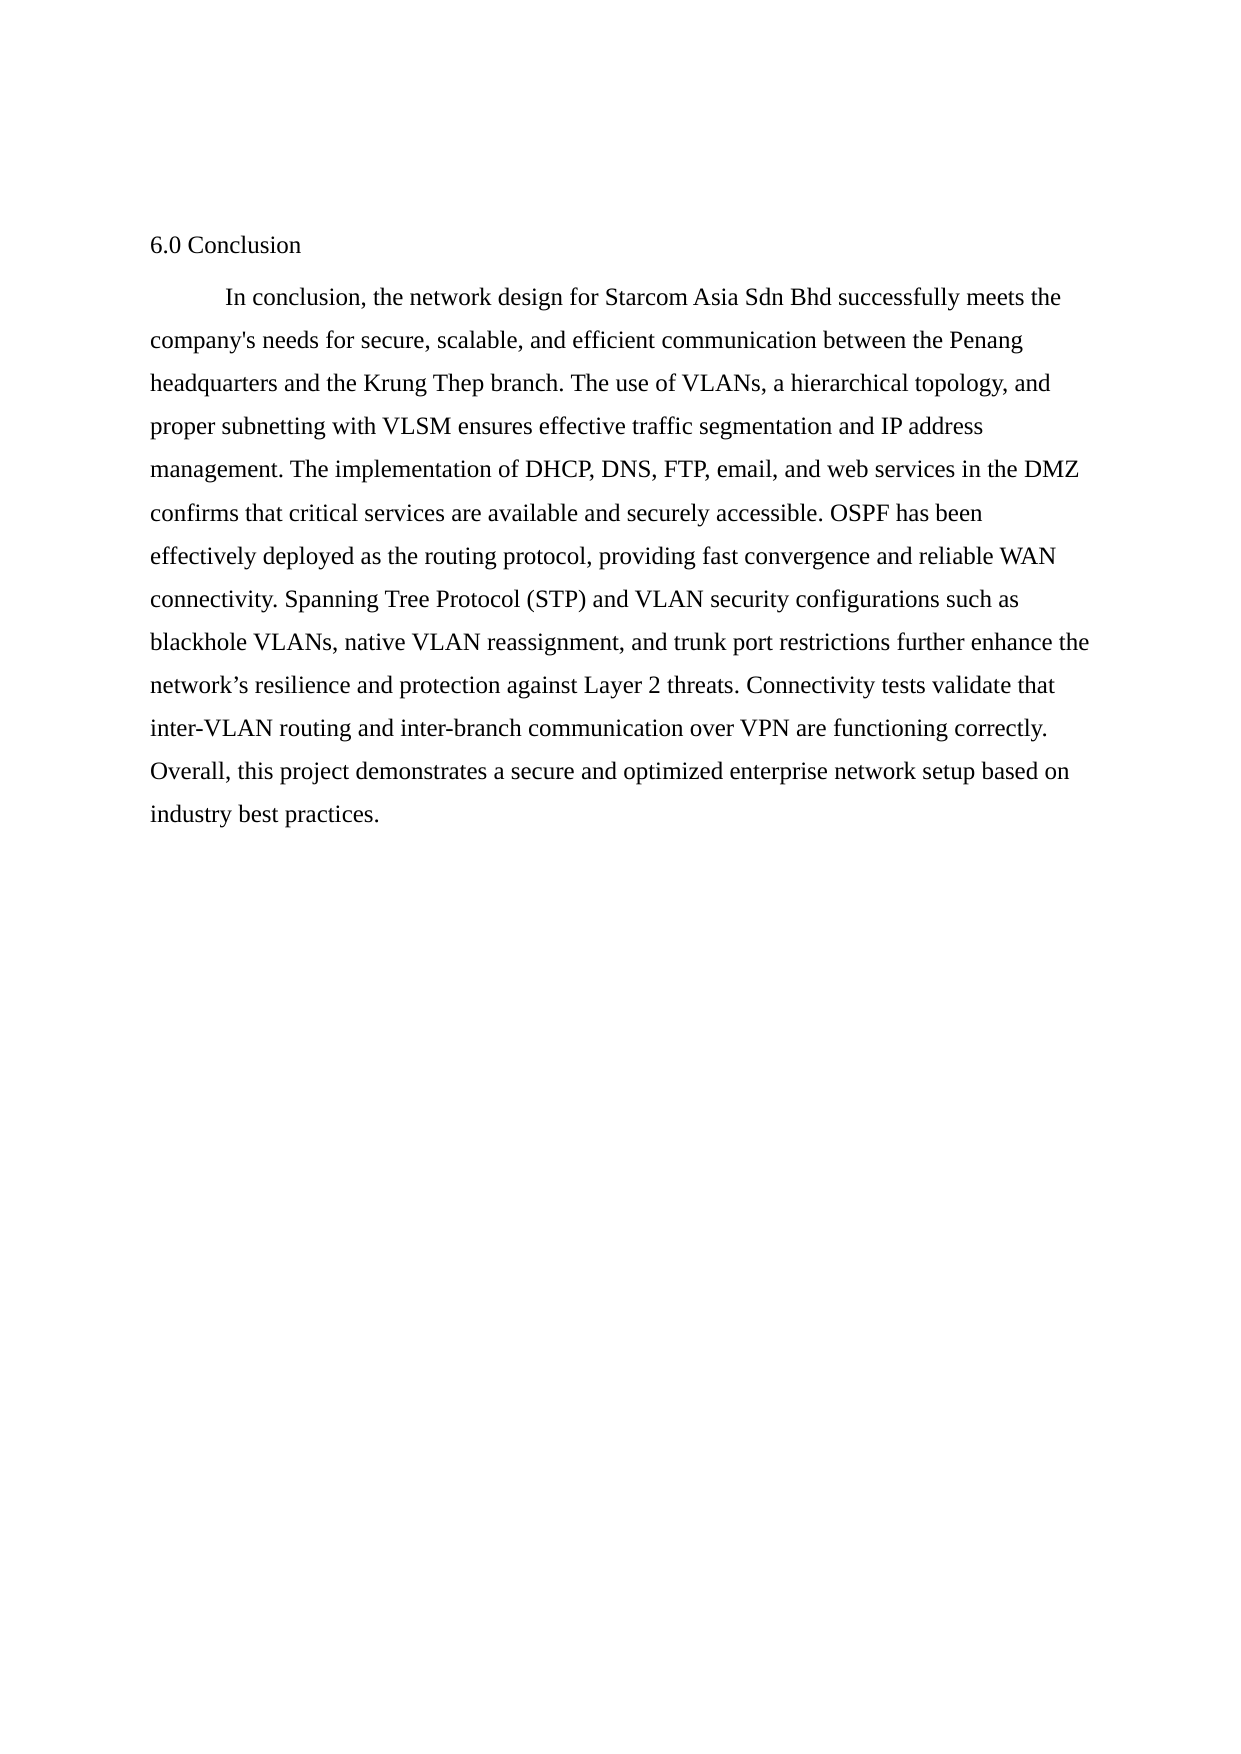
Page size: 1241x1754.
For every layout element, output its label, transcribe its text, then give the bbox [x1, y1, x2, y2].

text In conclusion, the network design for Starcom Asia Sdn Bhd successfully meets the company's needs for secure, scalable, and efficient communication between the Penang headquarters and the Krung Thep branch. The use of VLANs, a hierarchical topology, and proper subnetting with VLSM ensures effective traffic segmentation and IP address management. The implementation of DHCP, DNS, FTP, email, and web services in the DMZ confirms that critical services are available and securely accessible. OSPF has been effectively deployed as the routing protocol, providing fast convergence and reliable WAN connectivity. Spanning Tree Protocol (STP) and VLAN security configurations such as blackhole VLANs, native VLAN reassignment, and trunk port restrictions further enhance the network’s resilience and protection against Layer 2 threats. Connectivity tests validate that inter-VLAN routing and inter-branch communication over VPN are functioning correctly. Overall, this project demonstrates a secure and optimized enterprise network setup based on industry best practices. [150, 282, 1090, 828]
subtitle 6.0 Conclusion [150, 231, 1090, 259]
